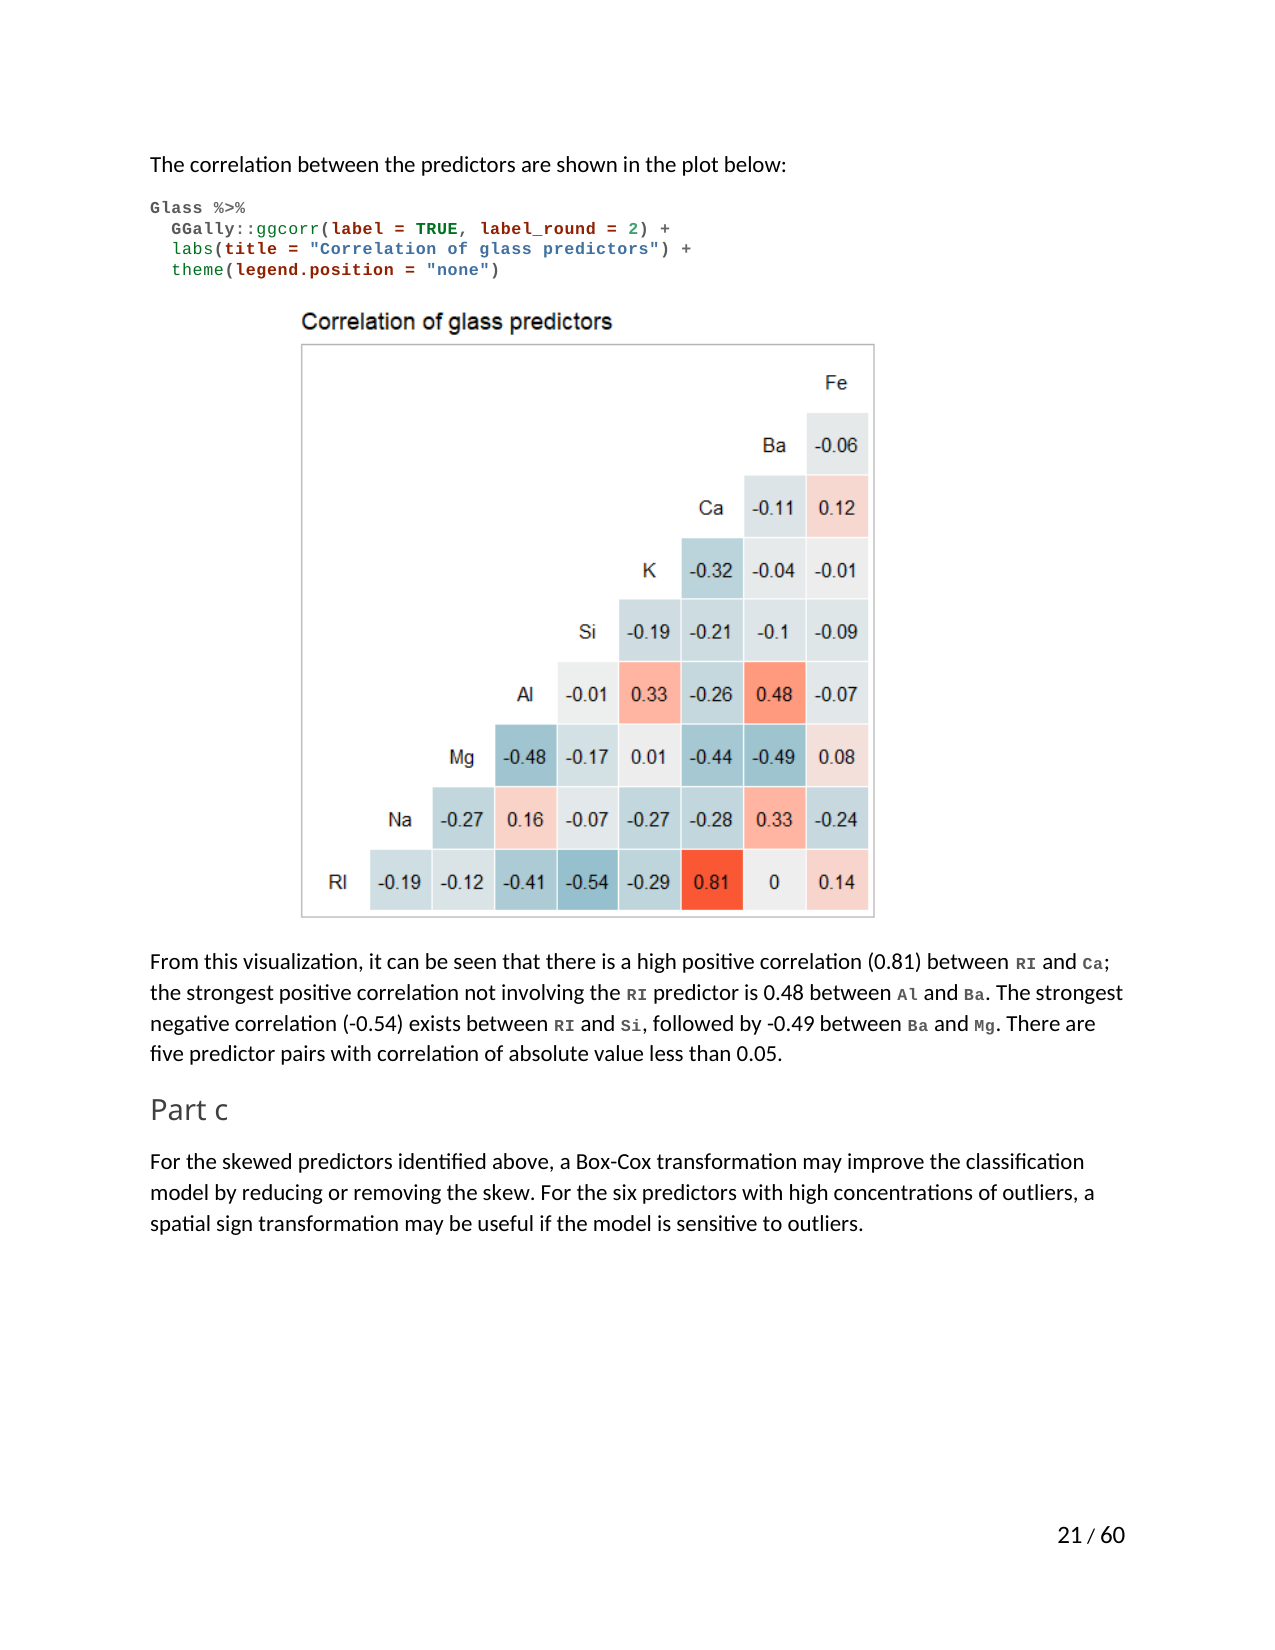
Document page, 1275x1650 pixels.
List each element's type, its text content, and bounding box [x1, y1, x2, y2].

text From this visualization, it can be seen that there is a high positive correlation (0.81) between RI and Ca; the strongest positive correlation not involving the RI predictor is 0.48 between Al and Ba. The strongest negative correlation (-0.54) exists between RI and Si, followed by -0.49 between Ba and Mg. There are five predictor pairs with correlation of absolute value less than 0.05. [150, 947, 1125, 1068]
text The correlation between the predictors are shown in the plot below: [150, 150, 1125, 178]
text Glass %>% GGally::ggcorr(label = TRUE, label_round = 2) + labs(title = "Correlation of glass predictors") + theme(legend.position = "none") [150, 199, 1125, 281]
picture [150, 301, 1025, 927]
text For the skewed predictors identified above, a Box-Cox transformation may improve the classification model by reducing or removing the skew. For the six predictors with high concentrations of outliers, a spatial sign transformation may be useful if the model is sensitive to outliers. [150, 1147, 1125, 1237]
subtitle Part c [150, 1089, 1125, 1129]
